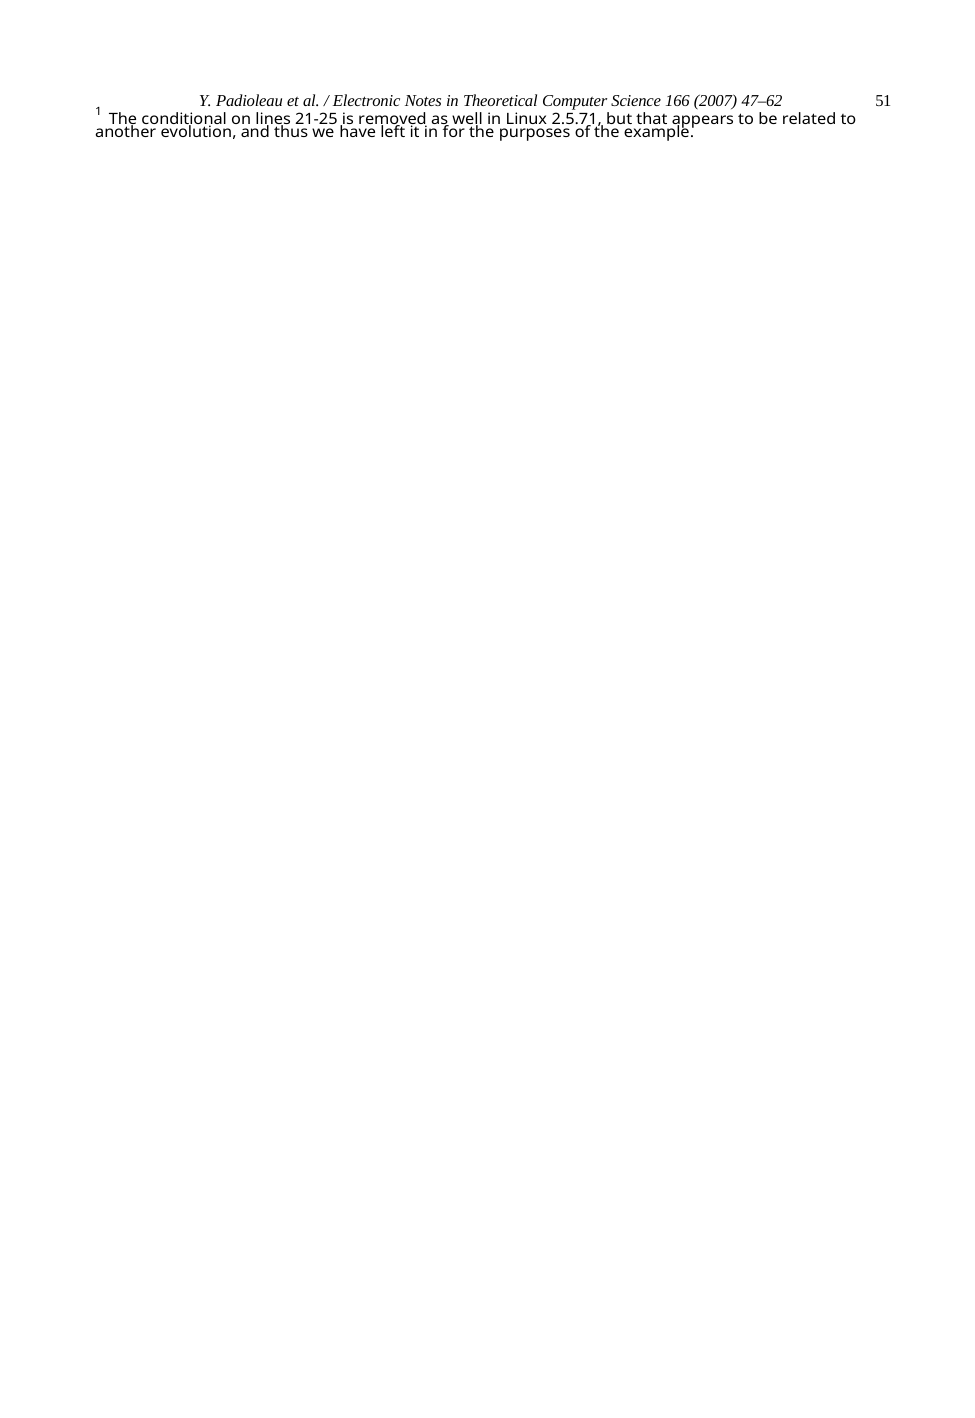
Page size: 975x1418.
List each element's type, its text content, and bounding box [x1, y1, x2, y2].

text 1 The conditional on lines 21-25 is removed as well in Linux 2.5.71, but that appears to be related to another evolution, and thus we have left it in for the purposes of the example. [95, 110, 906, 142]
